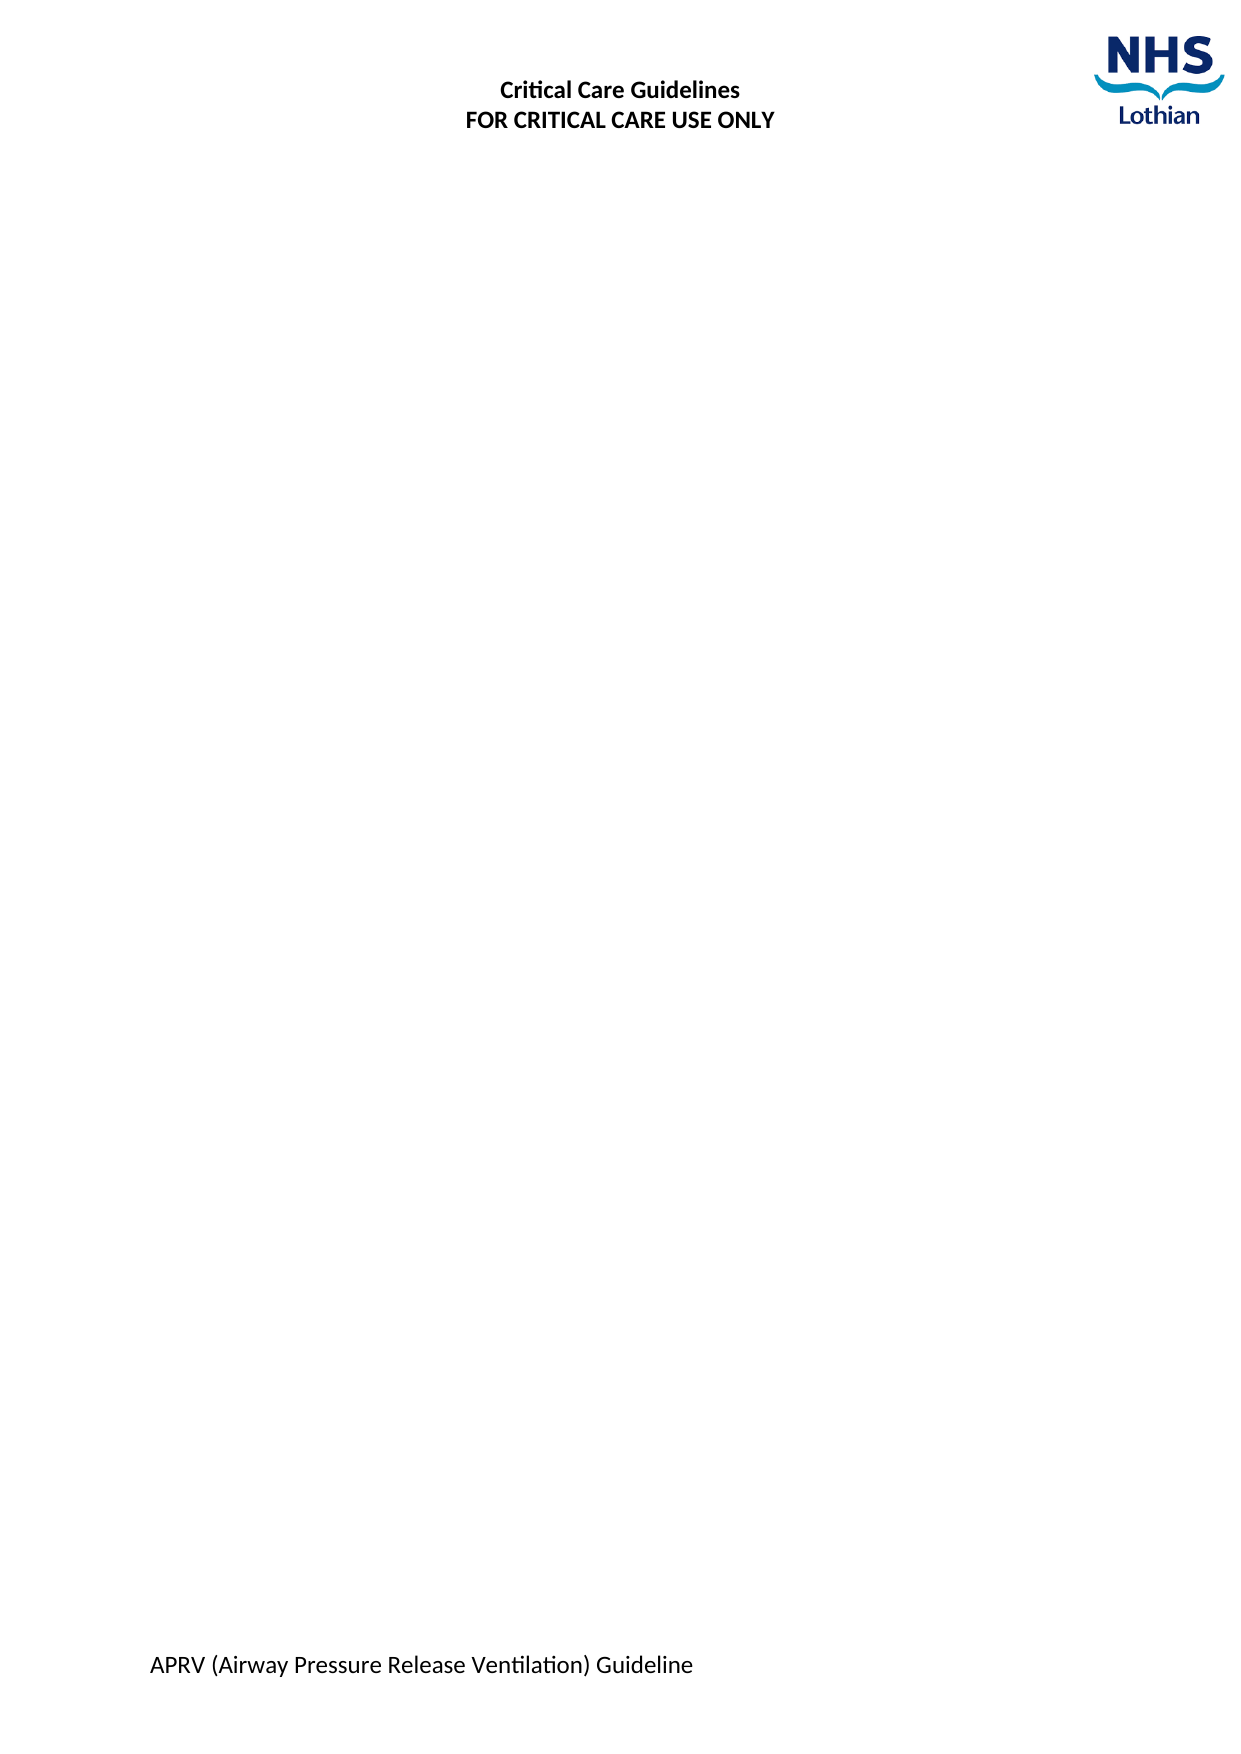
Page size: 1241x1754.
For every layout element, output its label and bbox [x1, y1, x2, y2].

picture [1089, 10, 1229, 150]
